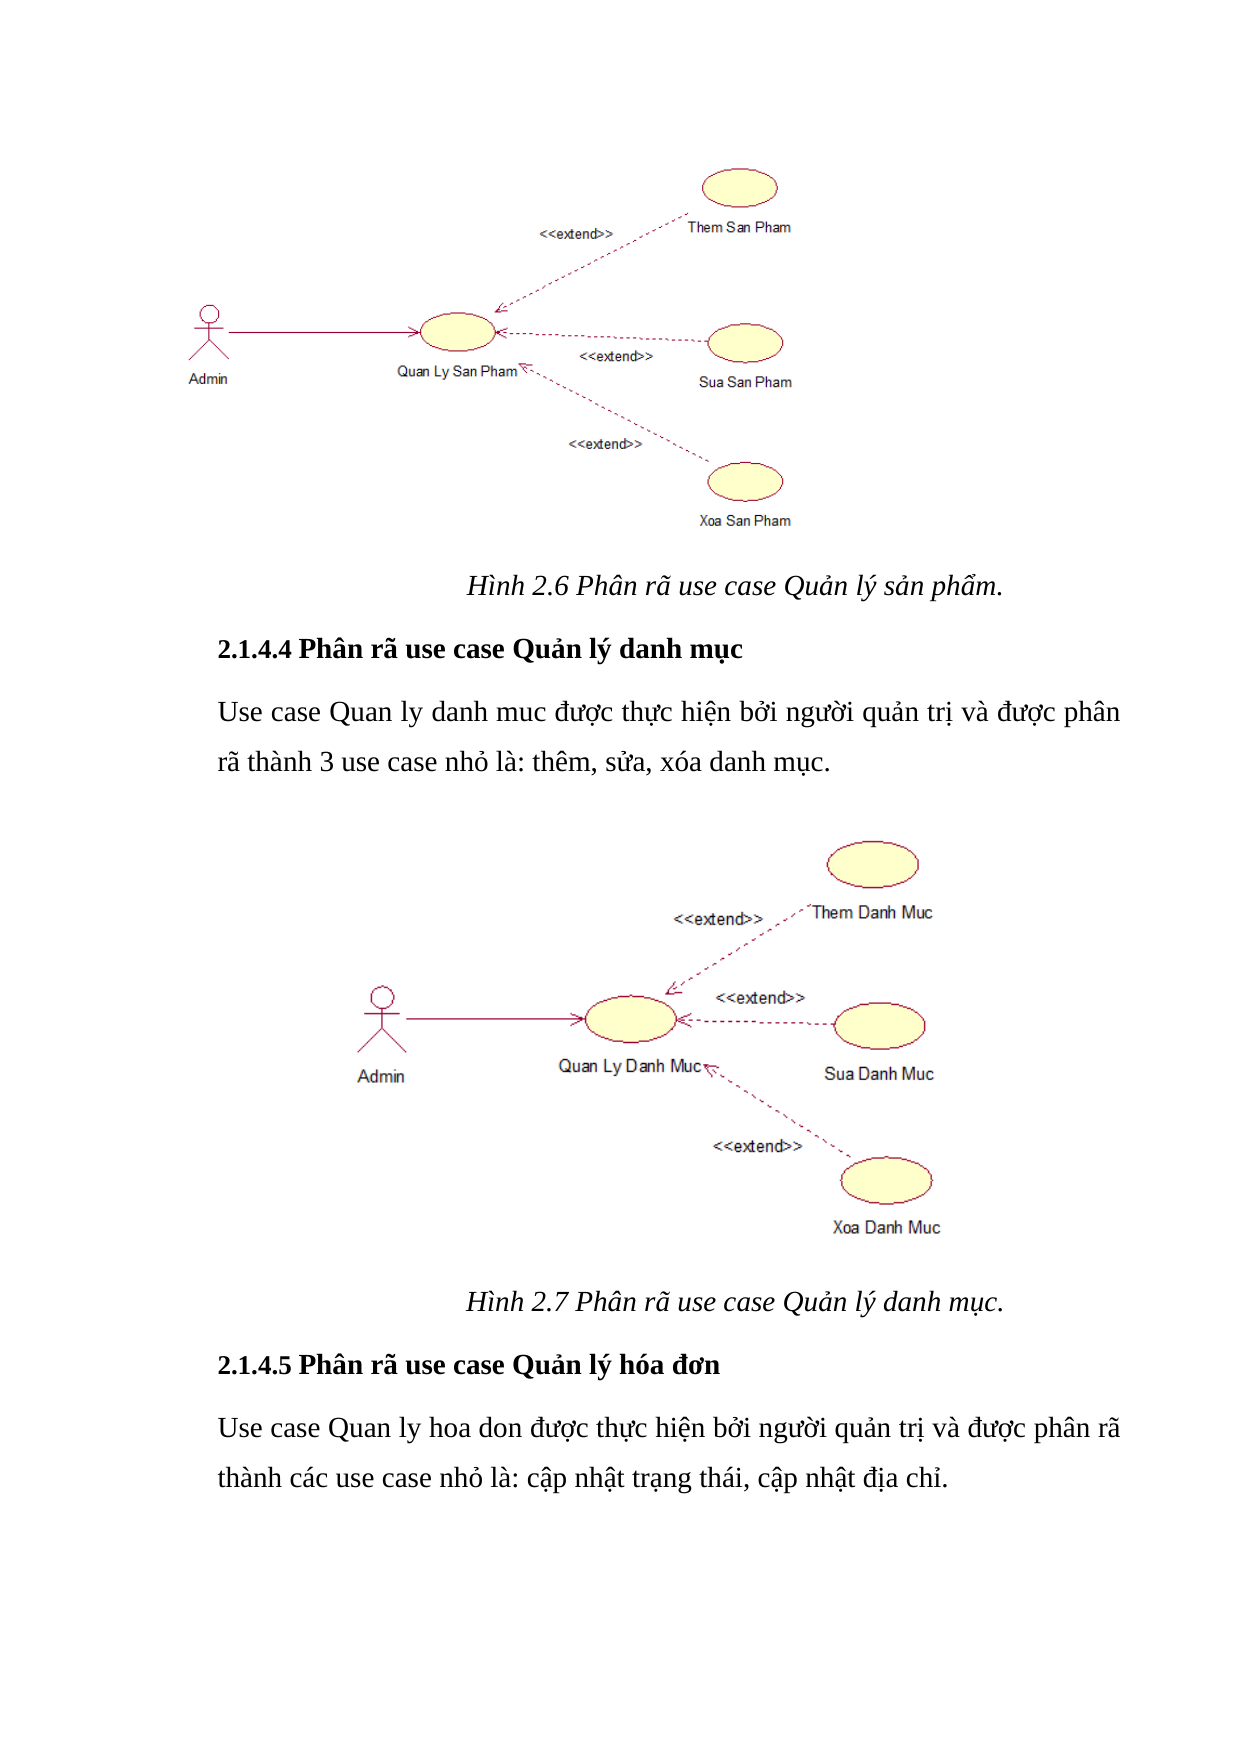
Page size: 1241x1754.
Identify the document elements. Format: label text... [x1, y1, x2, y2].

picture [177, 149, 807, 541]
text Use case Quan ly danh muc được thực hiện bởi người quản trị và được phân rã thành 3 use case nhỏ là: thêm, sửa, xóa danh mục. [217, 694, 1122, 778]
text Hình 2.6 Phân rã use case Quản lý sản phẩm. [351, 568, 1122, 602]
picture [342, 807, 957, 1256]
list Phân rã use case Quản lý hóa đơn [217, 1347, 1122, 1380]
text Hình 2.7 Phân rã use case Quản lý danh mục. [351, 1284, 1122, 1318]
list Phân rã use case Quản lý danh mục [217, 631, 1122, 665]
text Use case Quan ly hoa don được thực hiện bởi người quản trị và được phân rã thành các use case nhỏ là: cập nhật trạng thái, cập nhật địa chỉ. [217, 1410, 1122, 1493]
